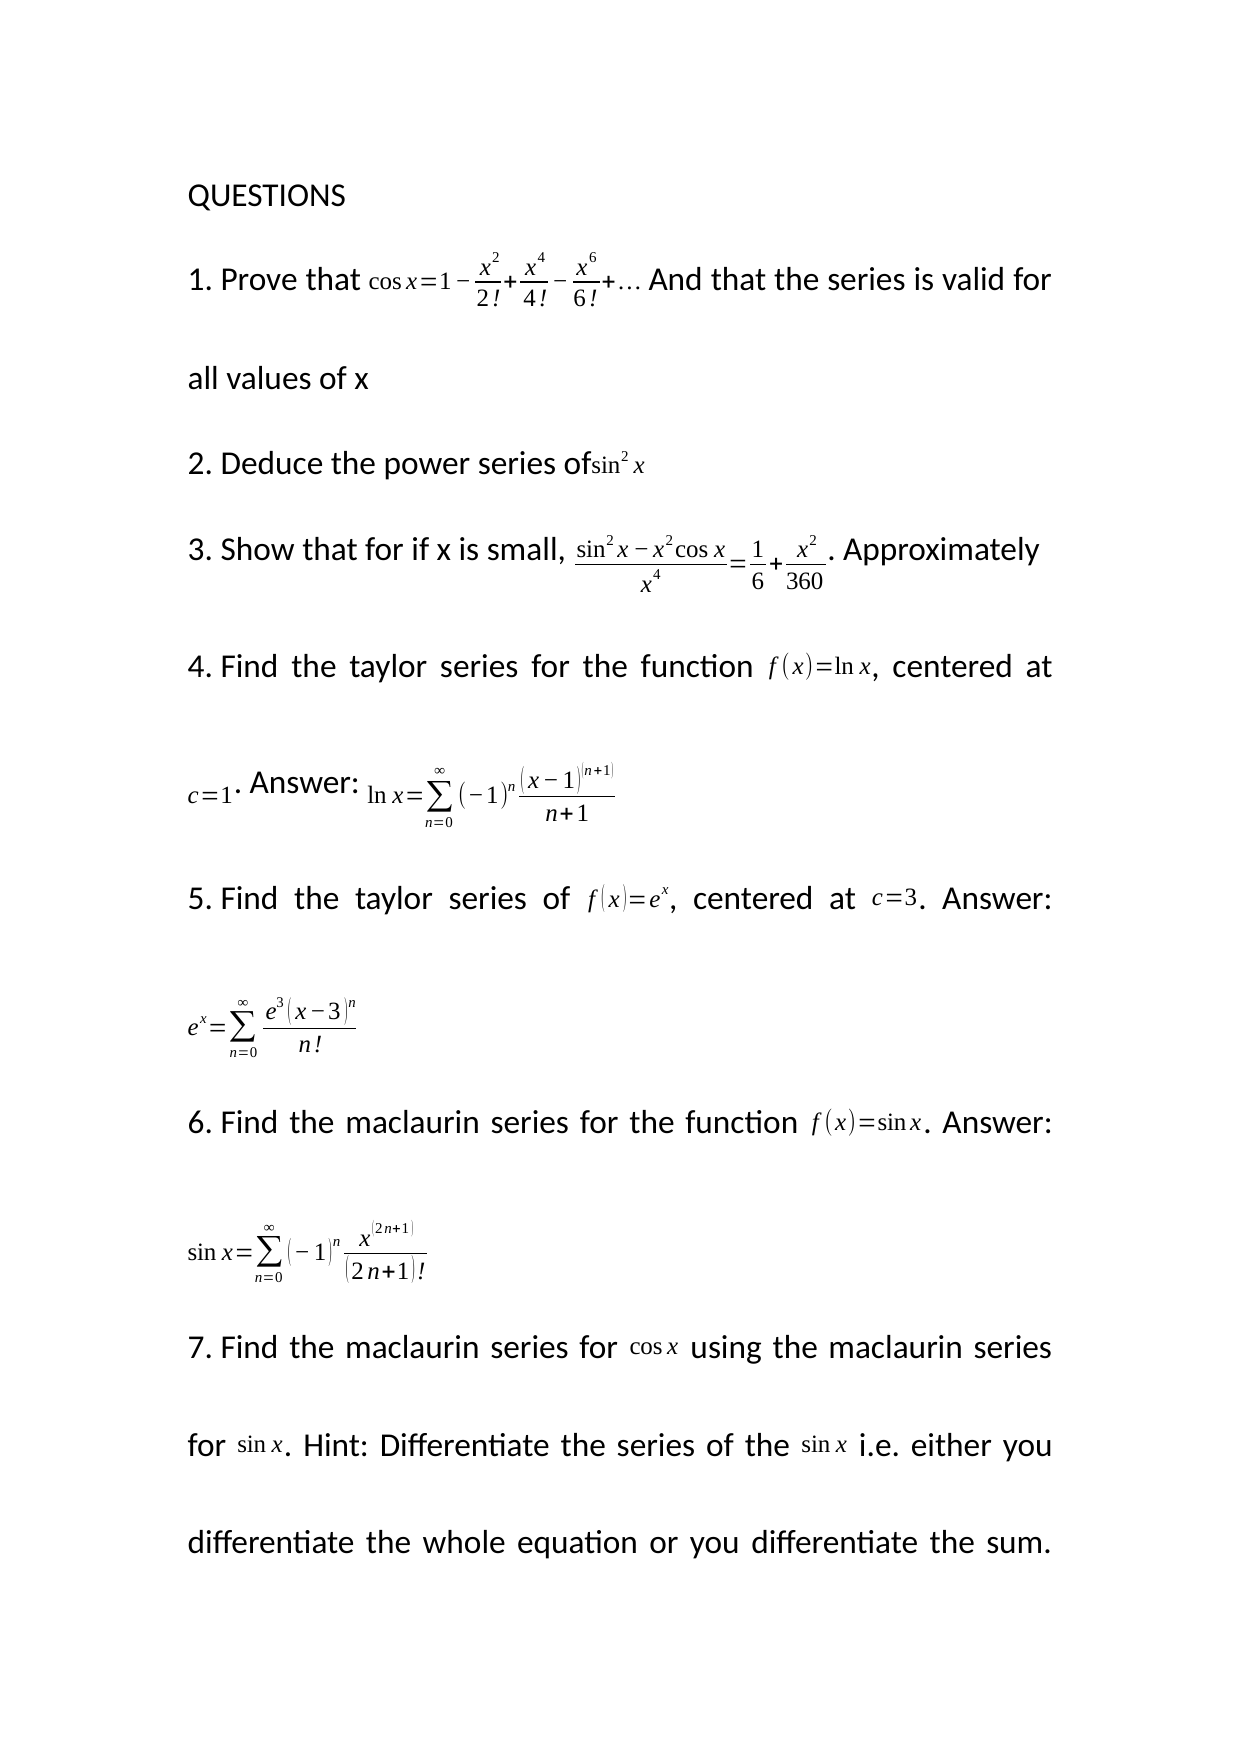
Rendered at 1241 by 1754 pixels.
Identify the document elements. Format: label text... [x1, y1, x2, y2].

list Find the taylor series of , centered at . Answer: [187, 865, 1053, 1076]
text QUESTIONS [187, 162, 1053, 227]
list Deduce the power series of [187, 430, 1053, 495]
list Show that for if x is small, . Approximately [187, 515, 1053, 613]
list Prove that And that the series is valid for all values of x [187, 247, 1053, 410]
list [187, 1314, 1053, 1574]
list Find the maclaurin series for the function . Answer: [187, 1089, 1053, 1301]
list Find the taylor series for the function , centered at . Answer: [187, 633, 1053, 844]
